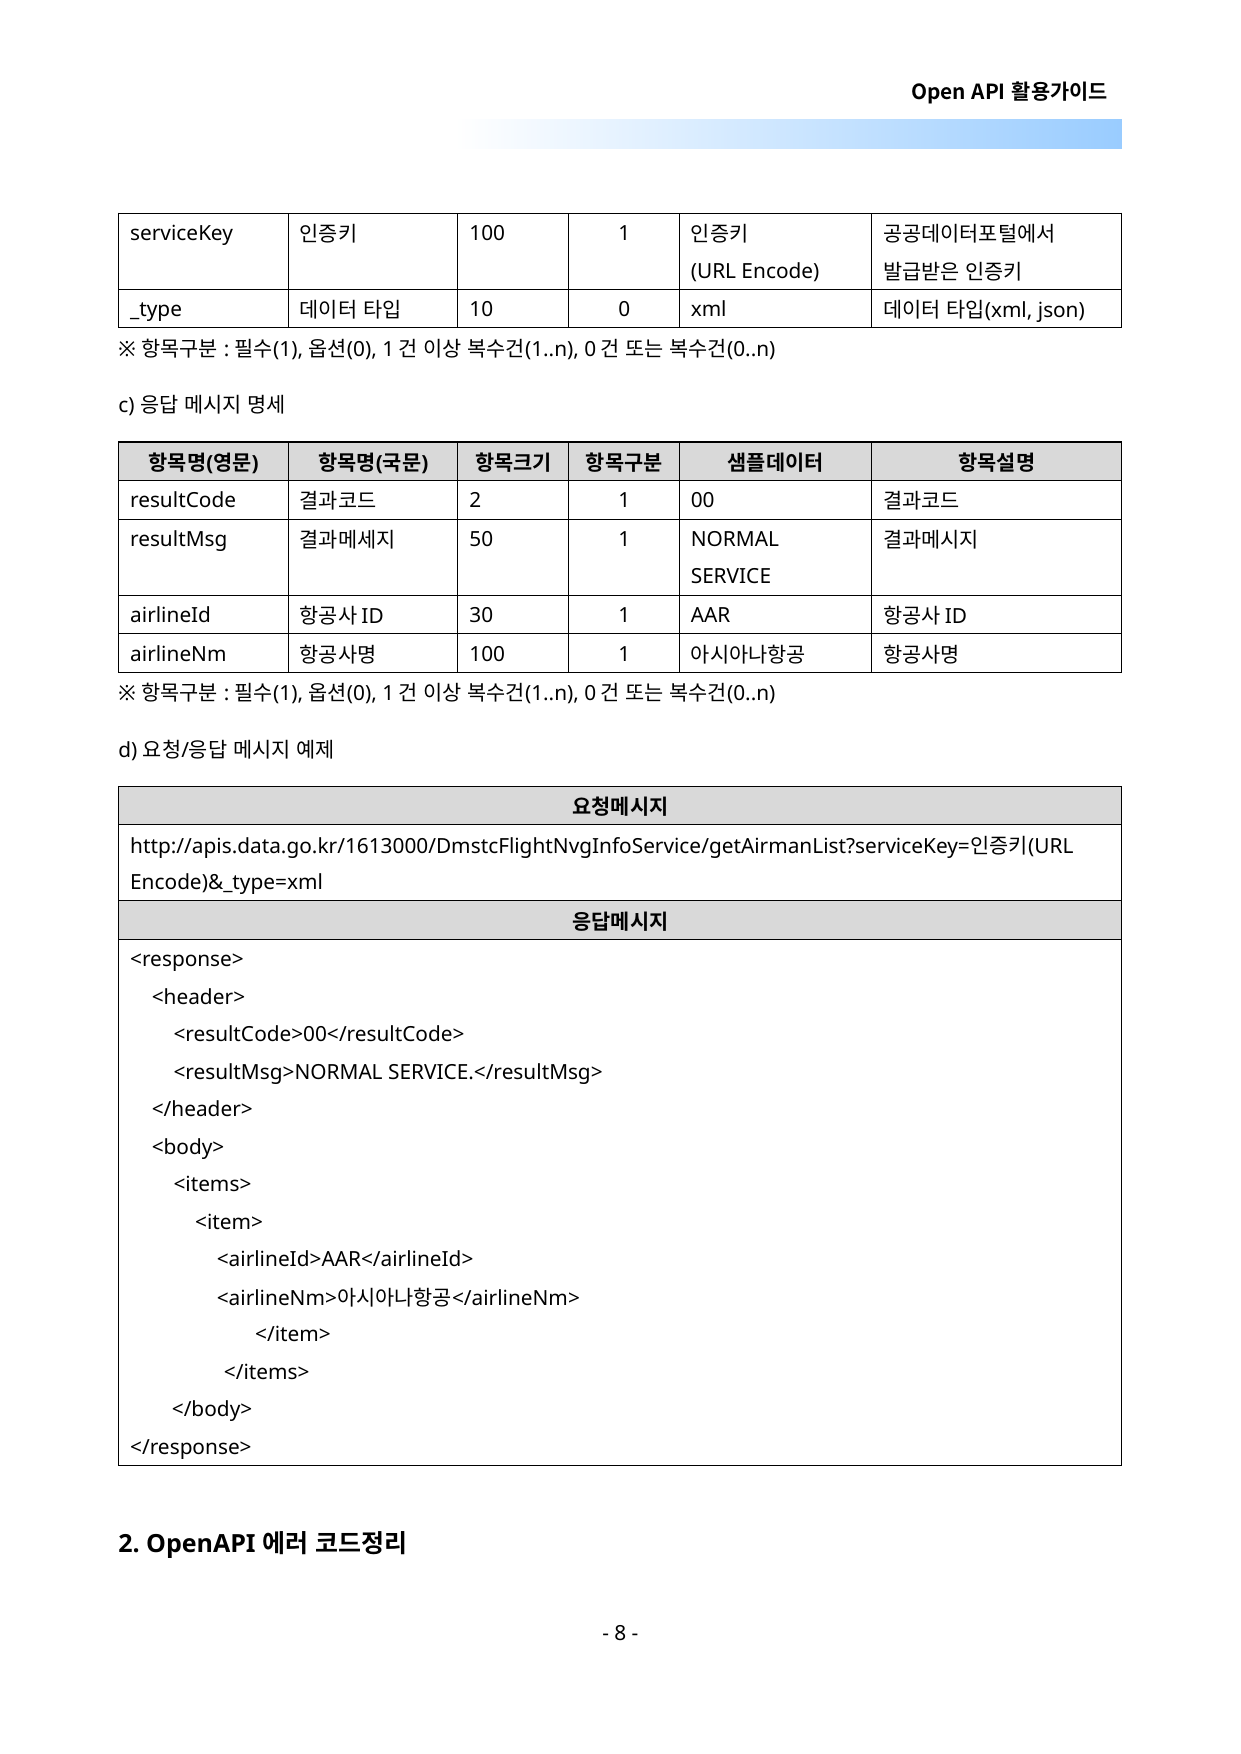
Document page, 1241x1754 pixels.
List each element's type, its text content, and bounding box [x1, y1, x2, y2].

table_header 항목설명 [872, 443, 1121, 480]
table_cell 결과코드 [289, 481, 457, 518]
table_cell 결과메시지 [872, 520, 1121, 594]
table_cell 1 [569, 481, 679, 518]
table_cell AAR [680, 596, 871, 633]
table_cell NORMAL SERVICE [680, 520, 871, 594]
table_cell xml [680, 290, 871, 327]
table_cell _type [119, 290, 288, 327]
table_header 항목크기 [458, 443, 568, 480]
table_cell 30 [458, 596, 568, 633]
table_cell 2 [458, 481, 568, 518]
table_cell resultCode [119, 481, 288, 518]
text c) 응답 메시지 명세 [118, 385, 1122, 422]
table_cell 응답메시지 [119, 901, 1121, 939]
table_cell 1 [569, 214, 679, 289]
table_header 항목명(국문) [289, 443, 457, 480]
table_cell 인증키 (URL Encode) [680, 214, 871, 289]
table_header 항목구분 [569, 443, 679, 480]
table_cell airlineId [119, 596, 288, 633]
table_cell 데이터 타입(xml, json) [872, 290, 1121, 327]
table_cell 인증키 [289, 214, 457, 289]
table_cell 50 [458, 520, 568, 594]
table_cell serviceKey [119, 214, 288, 289]
table_cell 100 [458, 634, 568, 672]
table_cell 데이터 타입 [289, 290, 457, 327]
table_cell airlineNm [119, 634, 288, 672]
text 2. OpenAPI 에러 코드정리 [118, 1523, 1122, 1560]
table_header 요청메시지 [119, 787, 1121, 824]
table_cell 1 [569, 634, 679, 672]
table_cell 0 [569, 290, 679, 327]
table_cell 항공사명 [872, 634, 1121, 672]
table_cell 항공사ID [872, 596, 1121, 633]
table_cell 100 [458, 214, 568, 289]
table_cell 결과코드 [872, 481, 1121, 518]
table_cell 항공사명 [289, 634, 457, 672]
table_cell 공공데이터포털에서 발급받은 인증키 [872, 214, 1121, 289]
text ※ 항목구분 : 필수(1), 옵션(0), 1건 이상 복수건(1..n), 0건 또는 복수건(0..n) [118, 673, 1122, 710]
text d) 요청/응답 메시지 예제 [118, 729, 1122, 767]
table_cell http://apis.data.go.kr/1613000/DmstcFlightNvgInfoService/getAirmanList?serviceKey=인증키(URL Encode)&_type=xml [119, 825, 1121, 900]
table_header 항목명(영문) [119, 443, 288, 480]
table_cell resultMsg [119, 520, 288, 594]
table_cell 결과메세지 [289, 520, 457, 594]
table_cell 00 [680, 481, 871, 518]
table_cell 10 [458, 290, 568, 327]
table_header 샘플데이터 [680, 443, 871, 480]
table_cell 1 [569, 520, 679, 594]
table_cell 항공사ID [289, 596, 457, 633]
table_cell <response> <header> <resultCode>00</resultCode> <resultMsg>NORMAL SERVICE.</resultMsg> </header> <body> <items> <item> <airlineId>AAR</airlineId> <airlineNm>아시아나항공</airlineNm> </item> </items> </body> </response> [119, 940, 1121, 1465]
table_cell 아시아나항공 [680, 634, 871, 672]
text ※ 항목구분 : 필수(1), 옵션(0), 1건 이상 복수건(1..n), 0건 또는 복수건(0..n) [118, 328, 1122, 366]
table_cell 1 [569, 596, 679, 633]
